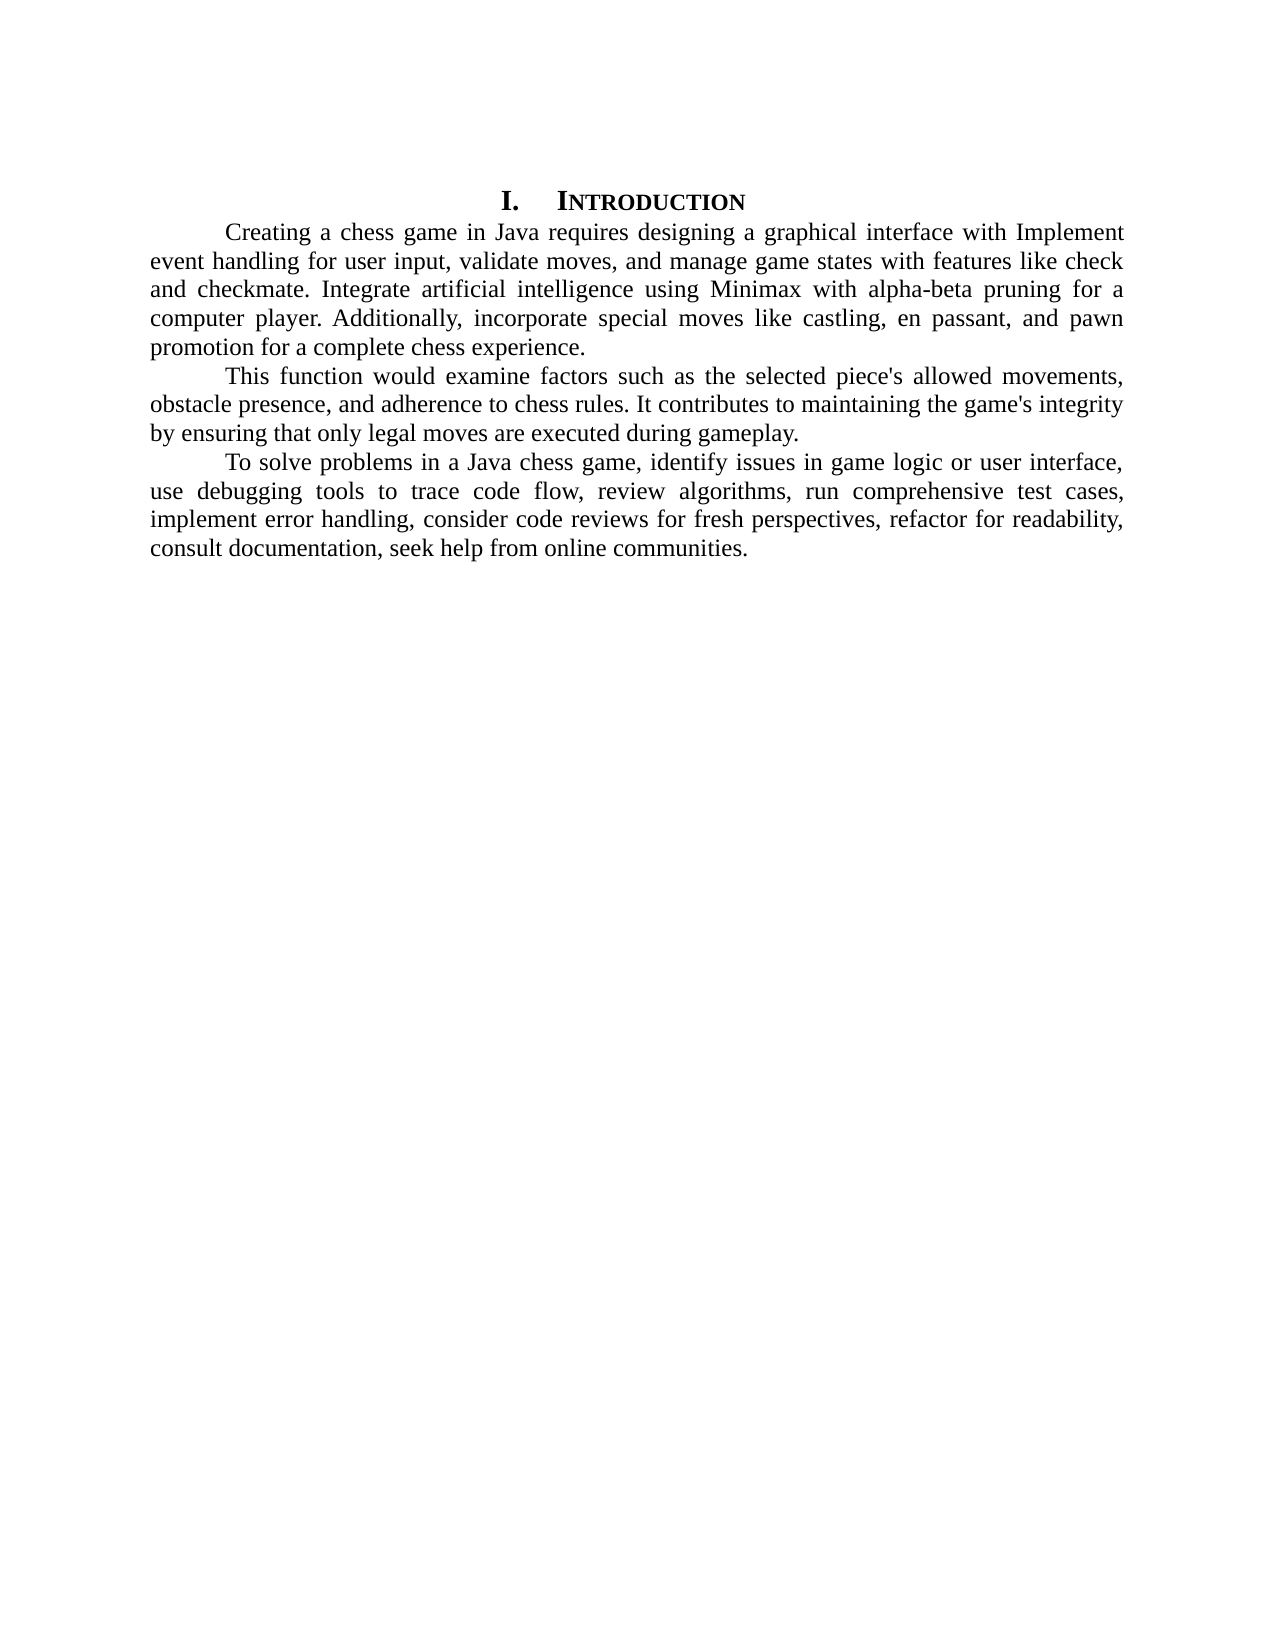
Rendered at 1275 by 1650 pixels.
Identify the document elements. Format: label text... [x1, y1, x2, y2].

text This function would examine factors such as the selected piece's allowed movements, obstacle presence, and adherence to chess rules. It contributes to maintaining the game's integrity by ensuring that only legal moves are executed during gameplay. [150, 361, 1125, 447]
list Introduction [519, 183, 1125, 217]
text Creating a chess game in Java requires designing a graphical interface with Implement event handling for user input, validate moves, and manage game states with features like check and checkmate. Integrate artificial intelligence using Minimax with alpha-beta pruning for a computer player. Additionally, incorporate special moves like castling, en passant, and pawn promotion for a complete chess experience. [150, 217, 1125, 361]
text To solve problems in a Java chess game, identify issues in game logic or user interface, use debugging tools to trace code flow, review algorithms, run comprehensive test cases, implement error handling, consider code reviews for fresh perspectives, refactor for readability, consult documentation, seek help from online communities. [150, 447, 1125, 562]
